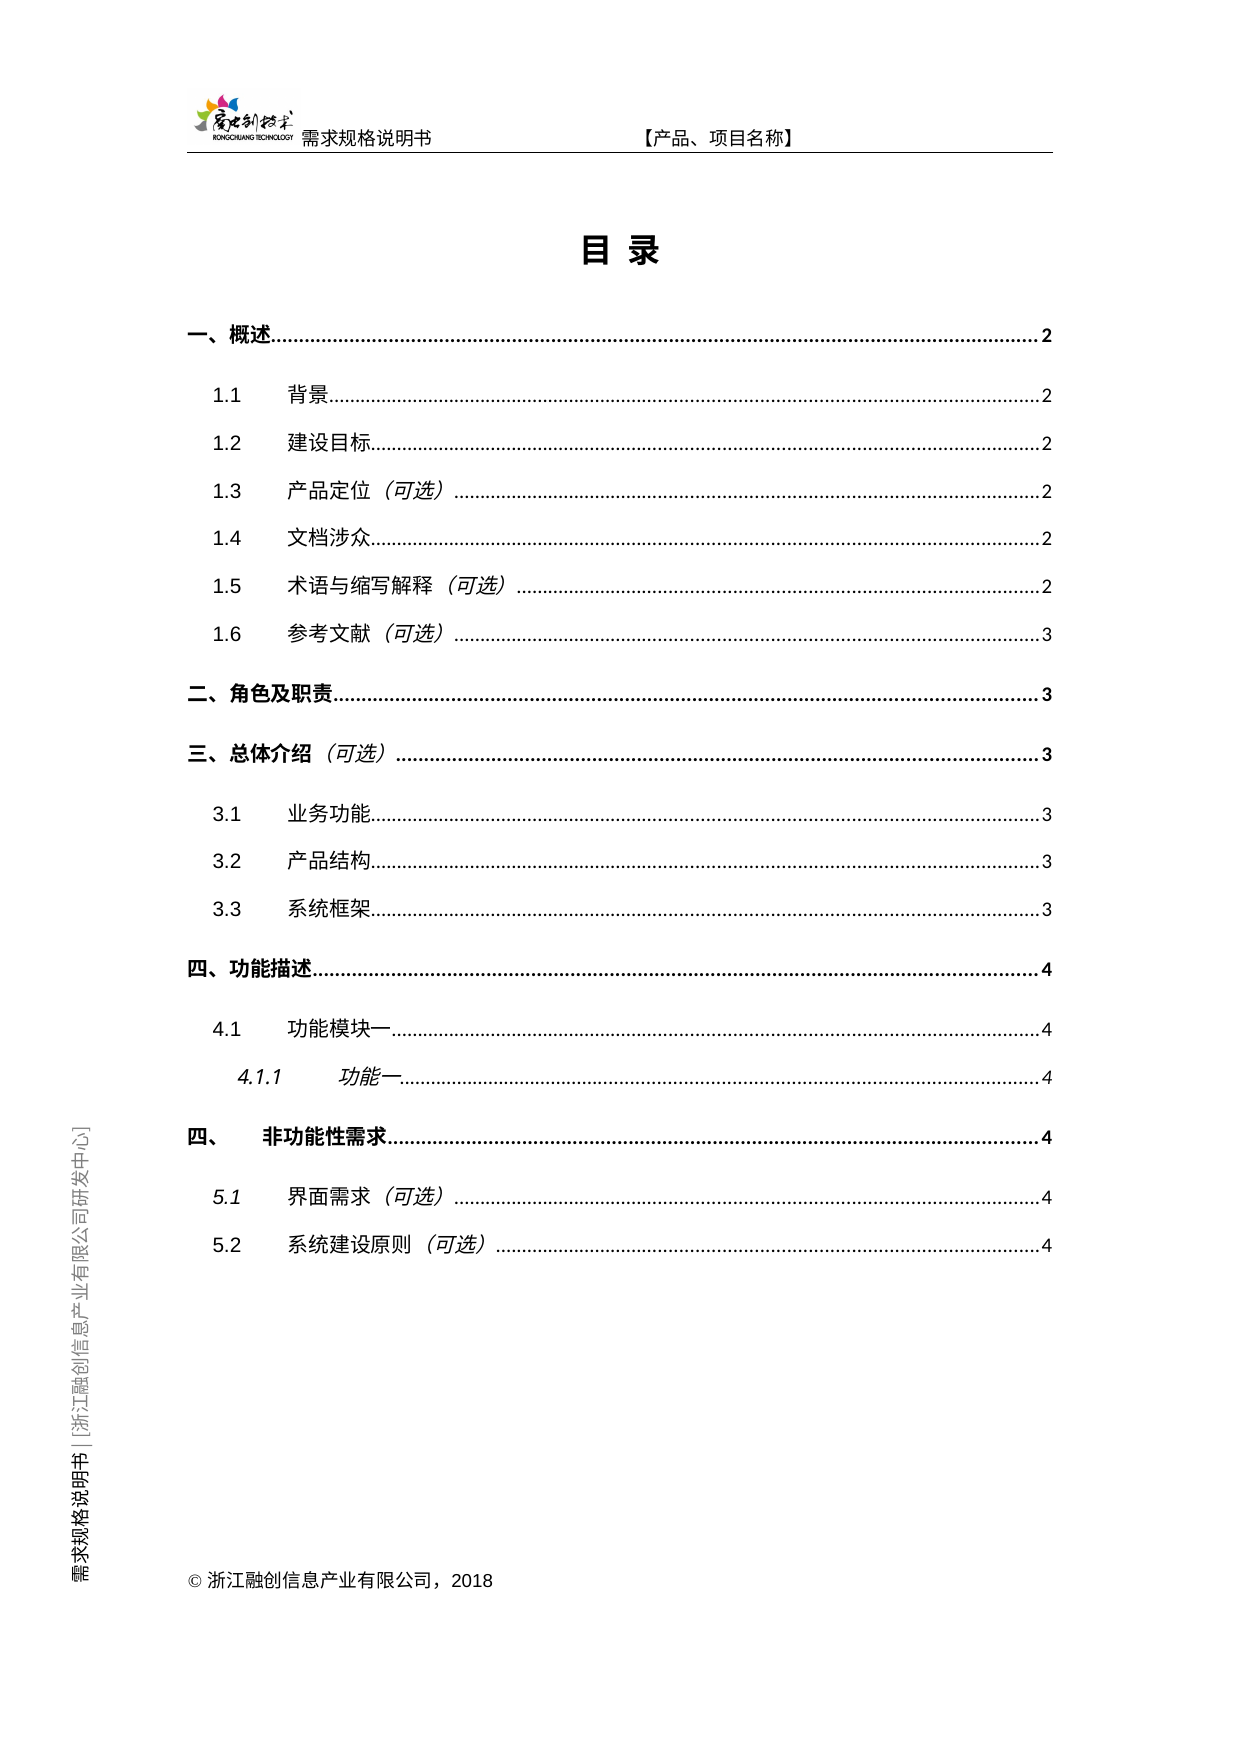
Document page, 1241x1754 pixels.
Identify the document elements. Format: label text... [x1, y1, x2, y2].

text 4.1.1 功能一 4 [237, 1059, 1053, 1091]
text 三、总体介绍（可选） 3 [187, 736, 1053, 768]
text 四、 非功能性需求 4 [187, 1119, 1053, 1152]
text 5.1 界面需求（可选） 4 [212, 1179, 1053, 1212]
text 目 录 [187, 216, 1053, 281]
text 4.1 功能模块一 4 [212, 1011, 1053, 1044]
text 3.2 产品结构 3 [212, 843, 1053, 876]
picture [187, 88, 302, 145]
text 1.2 建设目标 2 [212, 425, 1053, 458]
text 二、角色及职责 3 [187, 676, 1053, 708]
text 3.3 系统框架 3 [212, 891, 1053, 924]
text 1.3 产品定位（可选） 2 [212, 473, 1053, 505]
text 四、功能描述 4 [187, 951, 1053, 984]
text 1.5 术语与缩写解释（可选） 2 [212, 568, 1053, 601]
text 3.1 业务功能 3 [212, 796, 1053, 828]
text 1.1 背景 2 [212, 378, 1053, 410]
text 一、概述 2 [187, 317, 1053, 350]
text 1.6 参考文献（可选） 3 [212, 616, 1053, 648]
text 1.4 文档涉众 2 [212, 520, 1053, 553]
text 5.2 系统建设原则（可选） 4 [212, 1227, 1053, 1259]
